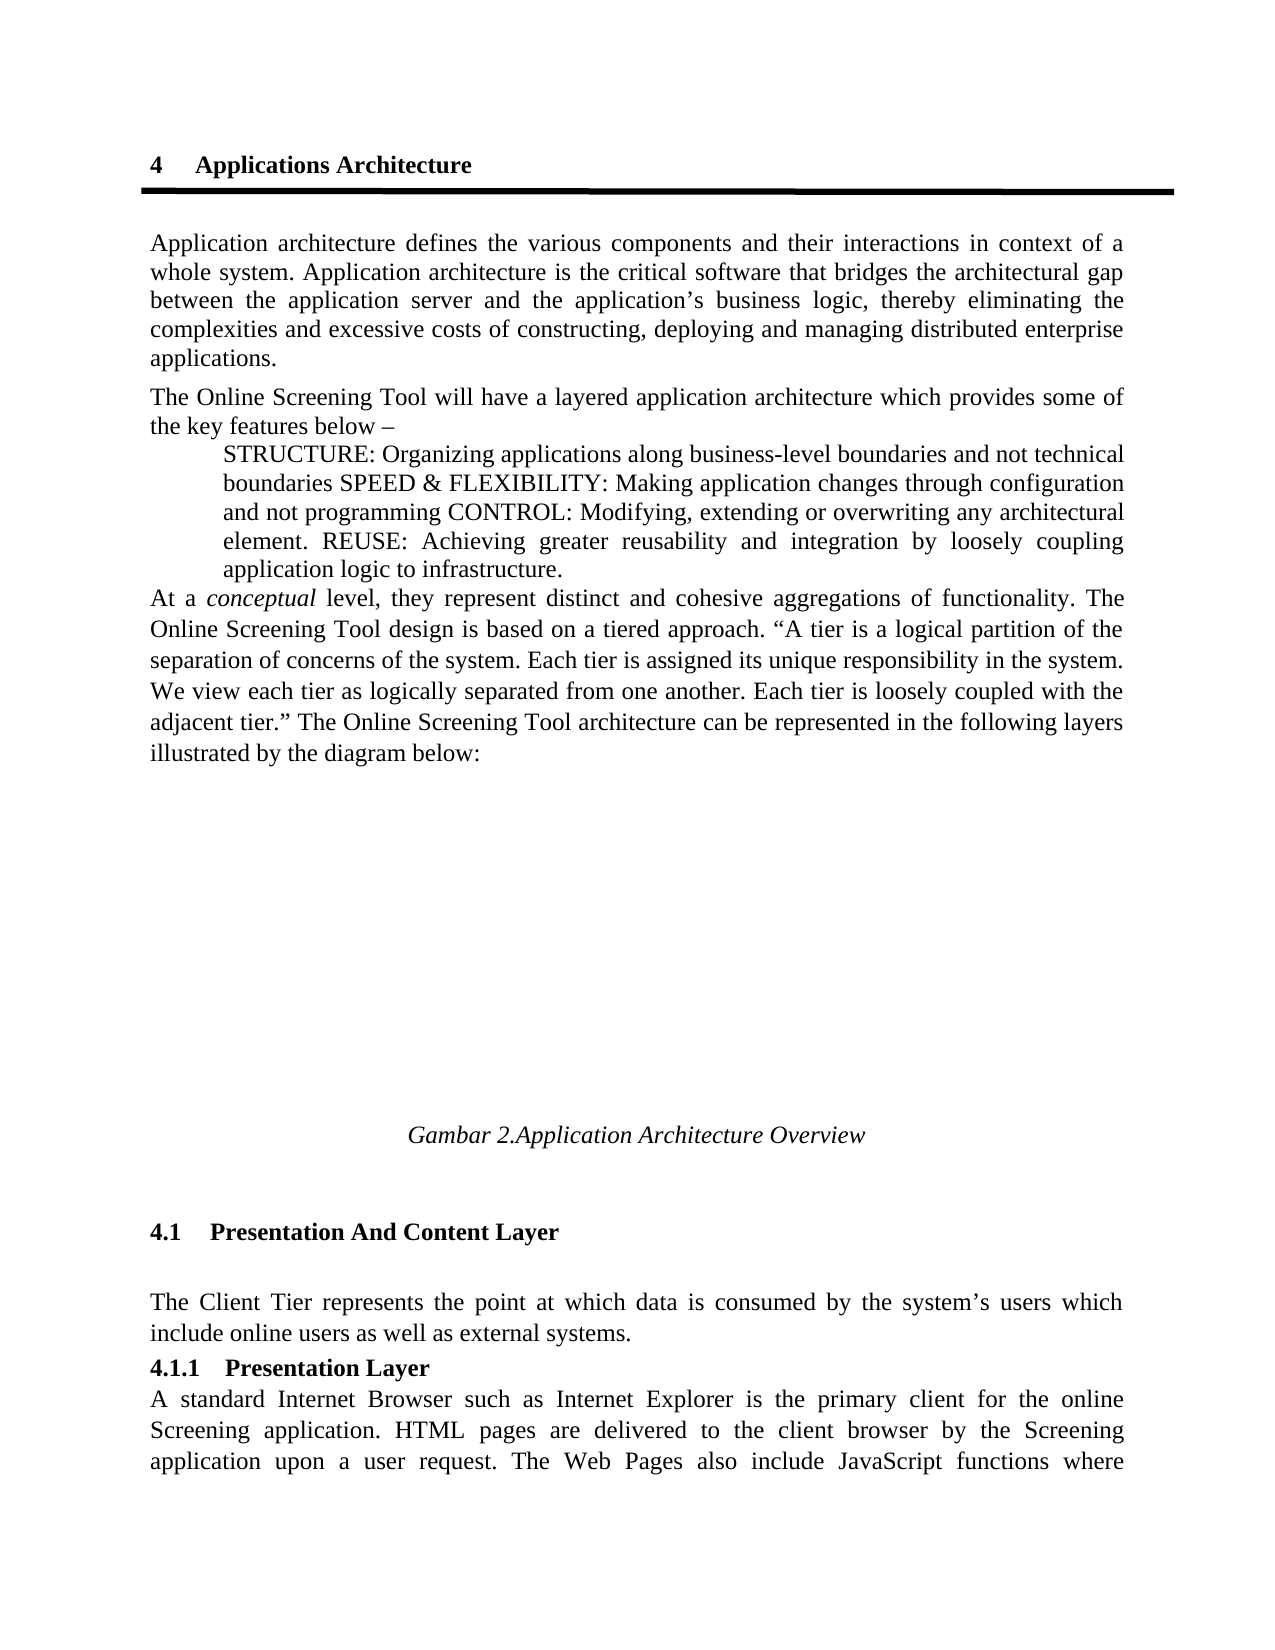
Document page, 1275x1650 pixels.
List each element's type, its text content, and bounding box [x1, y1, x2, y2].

text The Online Screening Tool will have a layered application architecture which provides some of the key features below – [150, 382, 1125, 439]
text Presentation And Content Layer [150, 1217, 1125, 1245]
text Gambar 2.Application Architecture Overview [150, 1120, 1125, 1149]
subtitle Presentation Layer [150, 1353, 1125, 1382]
subtitle The Client Tier represents the point at which data is consumed by the system’s users which include online users as well as external systems. [150, 1287, 1125, 1347]
text STRUCTURE: Organizing applications along business-level boundaries and not technical boundaries SPEED & FLEXIBILITY: Making application changes through configuration and not programming CONTROL: Modifying, extending or overwriting any architectural element. REUSE: Achieving greater reusability and integration by loosely coupling application logic to infrastructure. [223, 439, 1125, 583]
text Application architecture defines the various components and their interactions in context of a whole system. Application architecture is the critical software that bridges the architectural gap between the application server and the application’s business logic, thereby eliminating the complexities and excessive costs of constructing, deploying and managing distributed enterprise applications. [150, 228, 1125, 372]
text At a conceptual level, they represent distinct and cohesive aggregations of functionality. The Online Screening Tool design is based on a tiered approach. “A tier is a logical partition of the separation of concerns of the system. Each tier is assigned its unique responsibility in the system. We view each tier as logically separated from one another. Each tier is loosely coupled with the adjacent tier.” The Online Screening Tool architecture can be represented in the following layers illustrated by the diagram below: [150, 583, 1125, 767]
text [150, 1384, 1125, 1475]
subtitle Applications Architecture [150, 150, 1125, 179]
